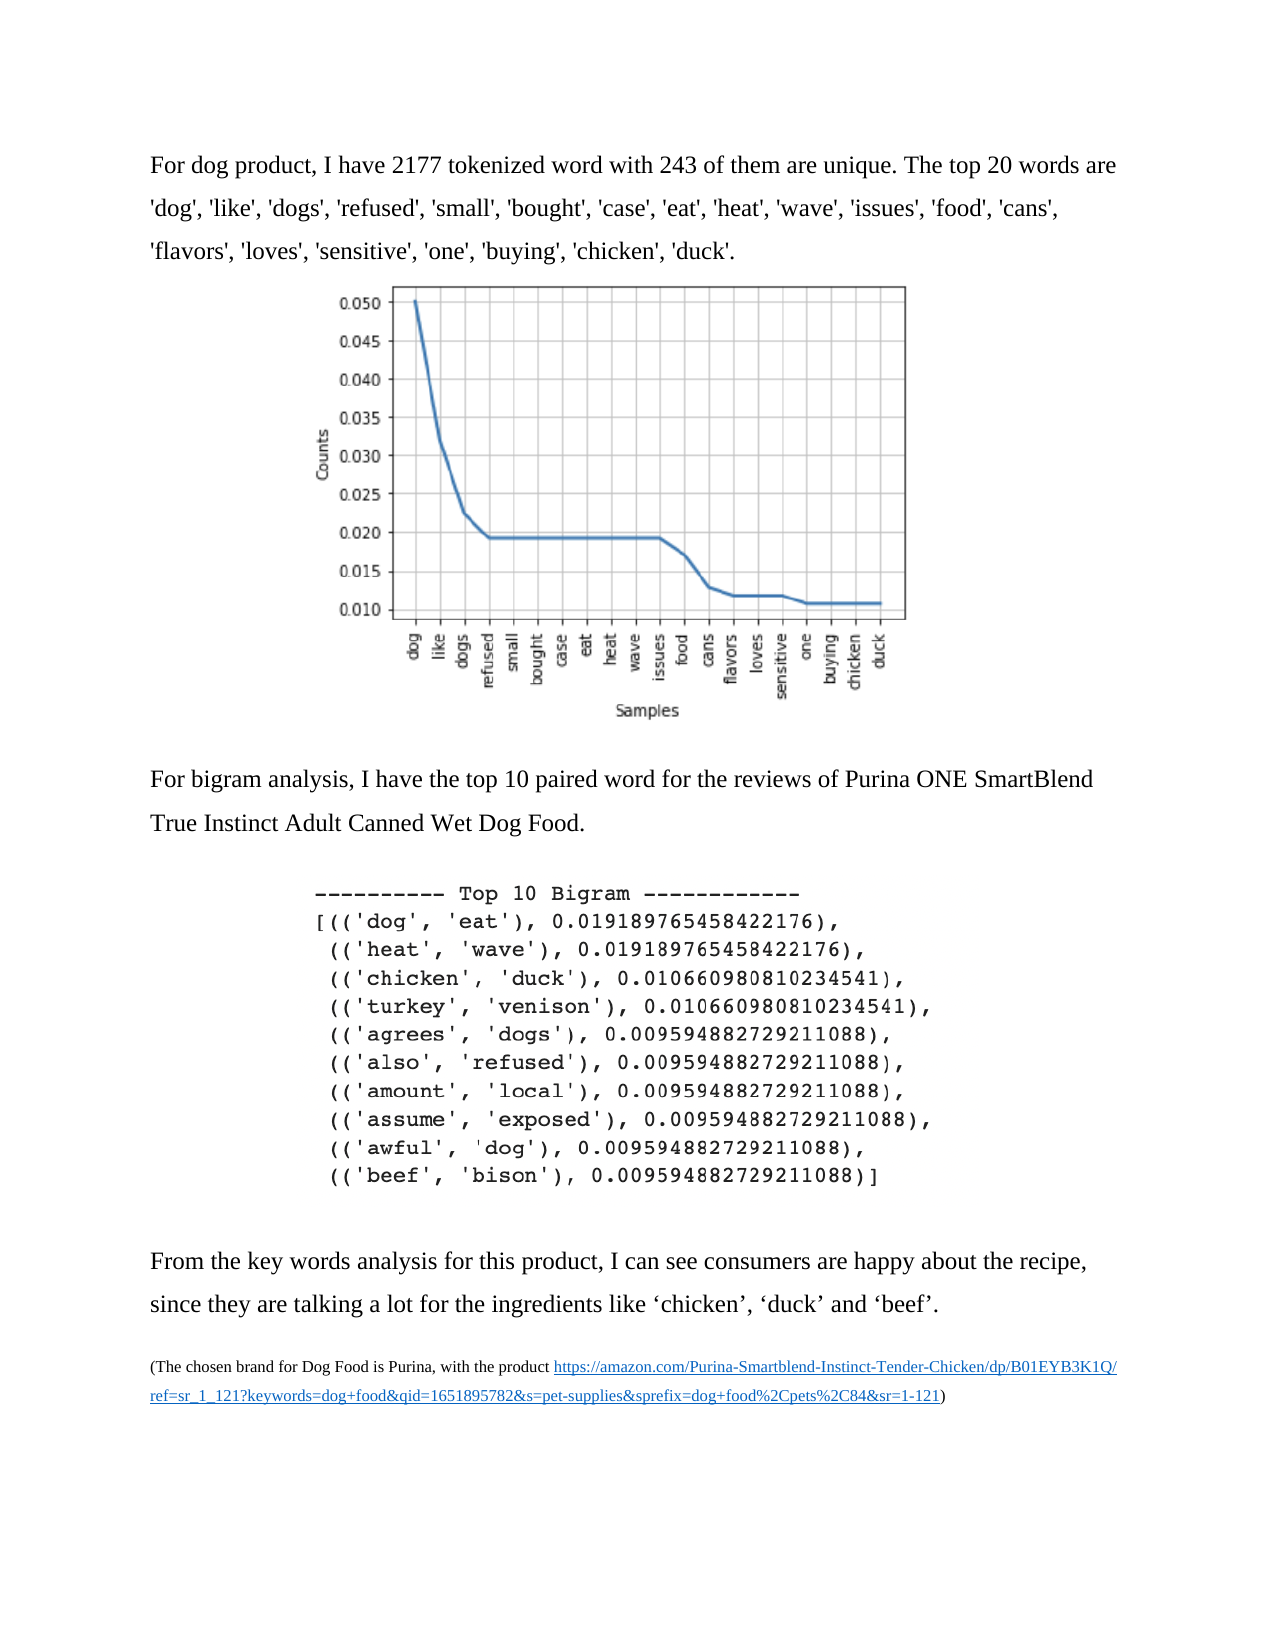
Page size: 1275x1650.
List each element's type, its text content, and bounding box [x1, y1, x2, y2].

text From the key words analysis for this product, I can see consumers are happy about the recipe, since they are talking a lot for the ingredients like ‘chicken’, ‘duck’ and ‘beef’. [150, 1246, 1125, 1318]
text For dog product, I have 2177 tokenized word with 243 of them are unique. The top 20 words are 'dog', 'like', 'dogs', 'refused', 'small', 'bought', 'case', 'eat', 'heat', 'wave', 'issues', 'food', 'cans', 'flavors', 'loves', 'sensitive', 'one', 'buying', 'chicken', 'duck'. [150, 150, 1125, 265]
picture [296, 875, 979, 1207]
text (The chosen brand for Dog Food is Purina, with the product https://amazon.com/Purina-Smartblend-Instinct-Tender-Chicken/dp/B01EYB3K1Q/ref=sr_1_121?keywords=dog+food&qid=1651895782&s=pet-supplies&sprefix=dog+food%2Cpets%2C84&sr=1-121) [150, 1357, 1125, 1405]
text For bigram analysis, I have the top 10 paired word for the reviews of Purina ONE SmartBlend True Instinct Adult Canned Wet Dog Food. [150, 764, 1125, 836]
picture [305, 279, 971, 726]
